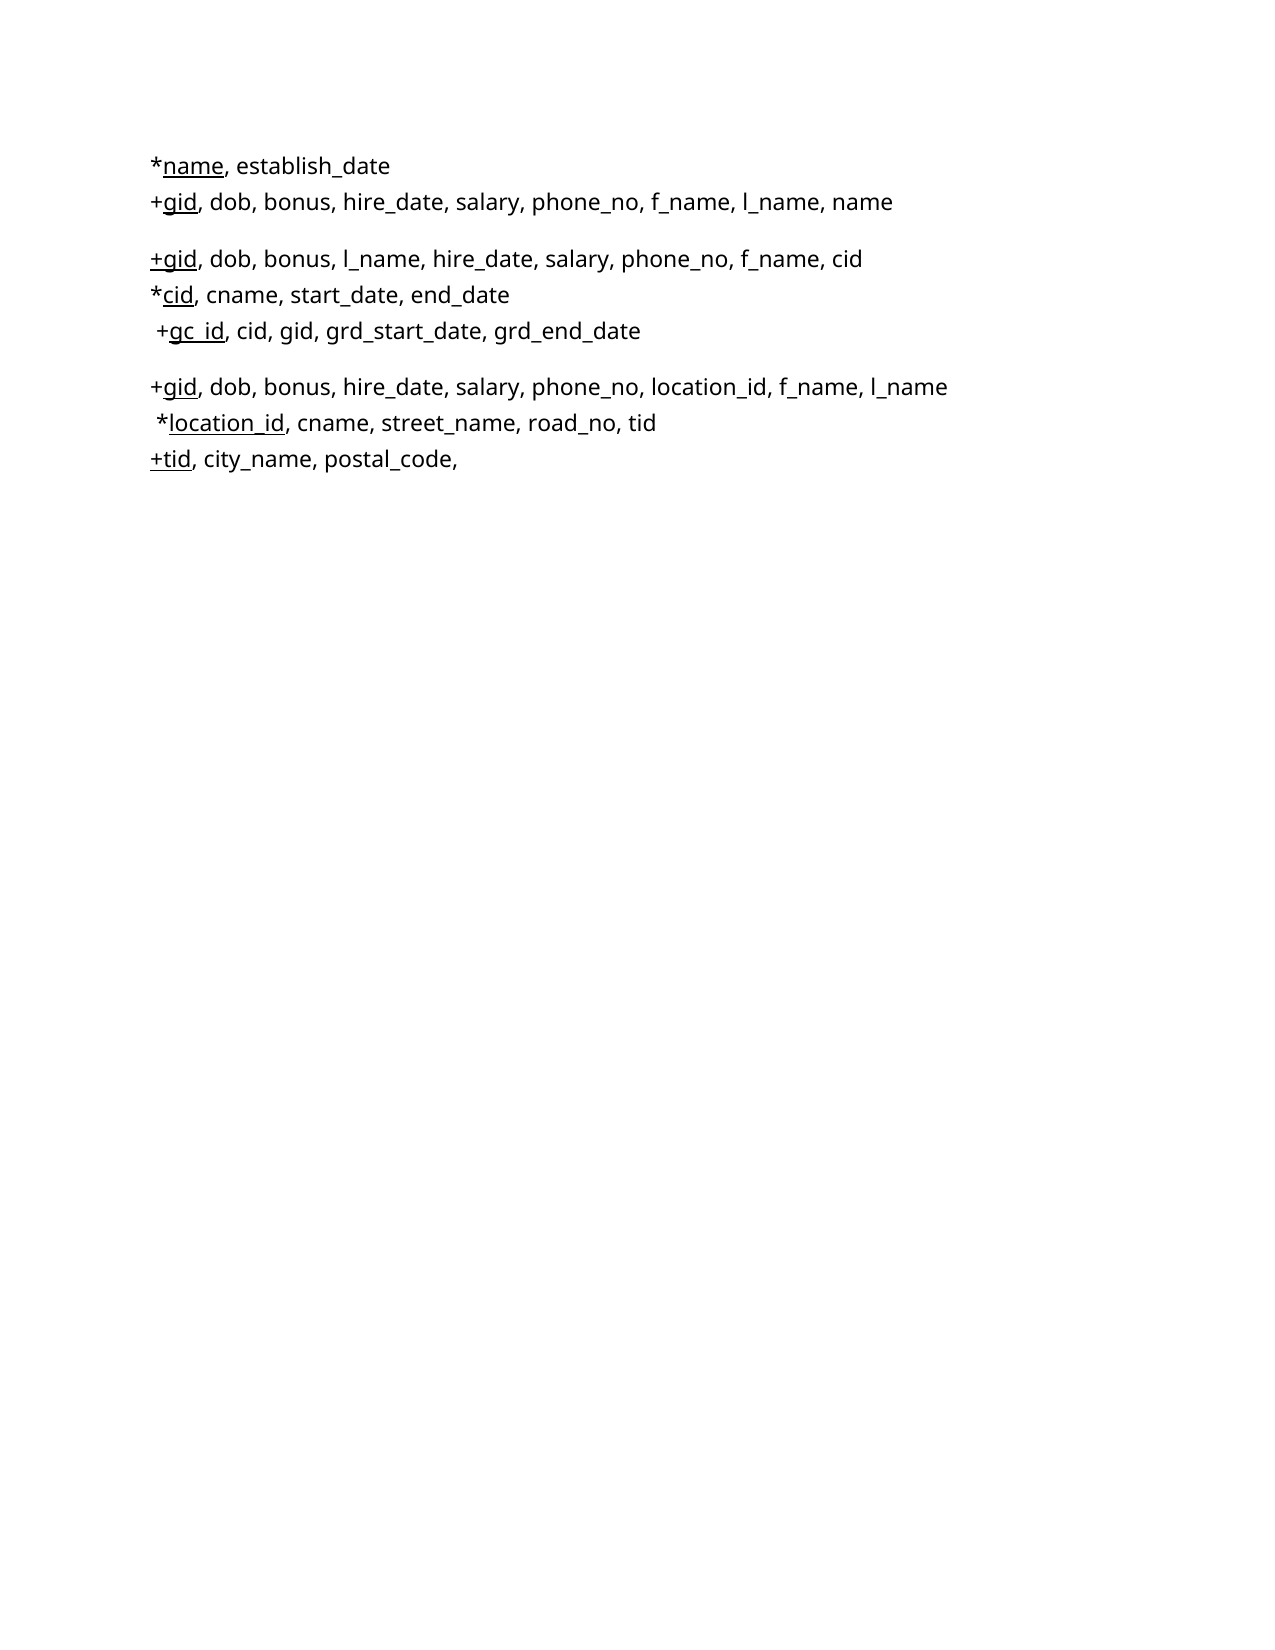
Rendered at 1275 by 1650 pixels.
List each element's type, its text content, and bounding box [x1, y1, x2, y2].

text +gid, dob, bonus, l_name, hire_date, salary, phone_no, f_name, cid *cid, cname, start_date, end_date +gc_id, cid, gid, grd_start_date, grd_end_date [150, 243, 1125, 346]
text *name, establish_date +gid, dob, bonus, hire_date, salary, phone_no, f_name, l_name, name [150, 150, 1125, 217]
text +gid, dob, bonus, hire_date, salary, phone_no, location_id, f_name, l_name *location_id, cname, street_name, road_no, tid +tid, city_name, postal_code, [150, 371, 1125, 474]
